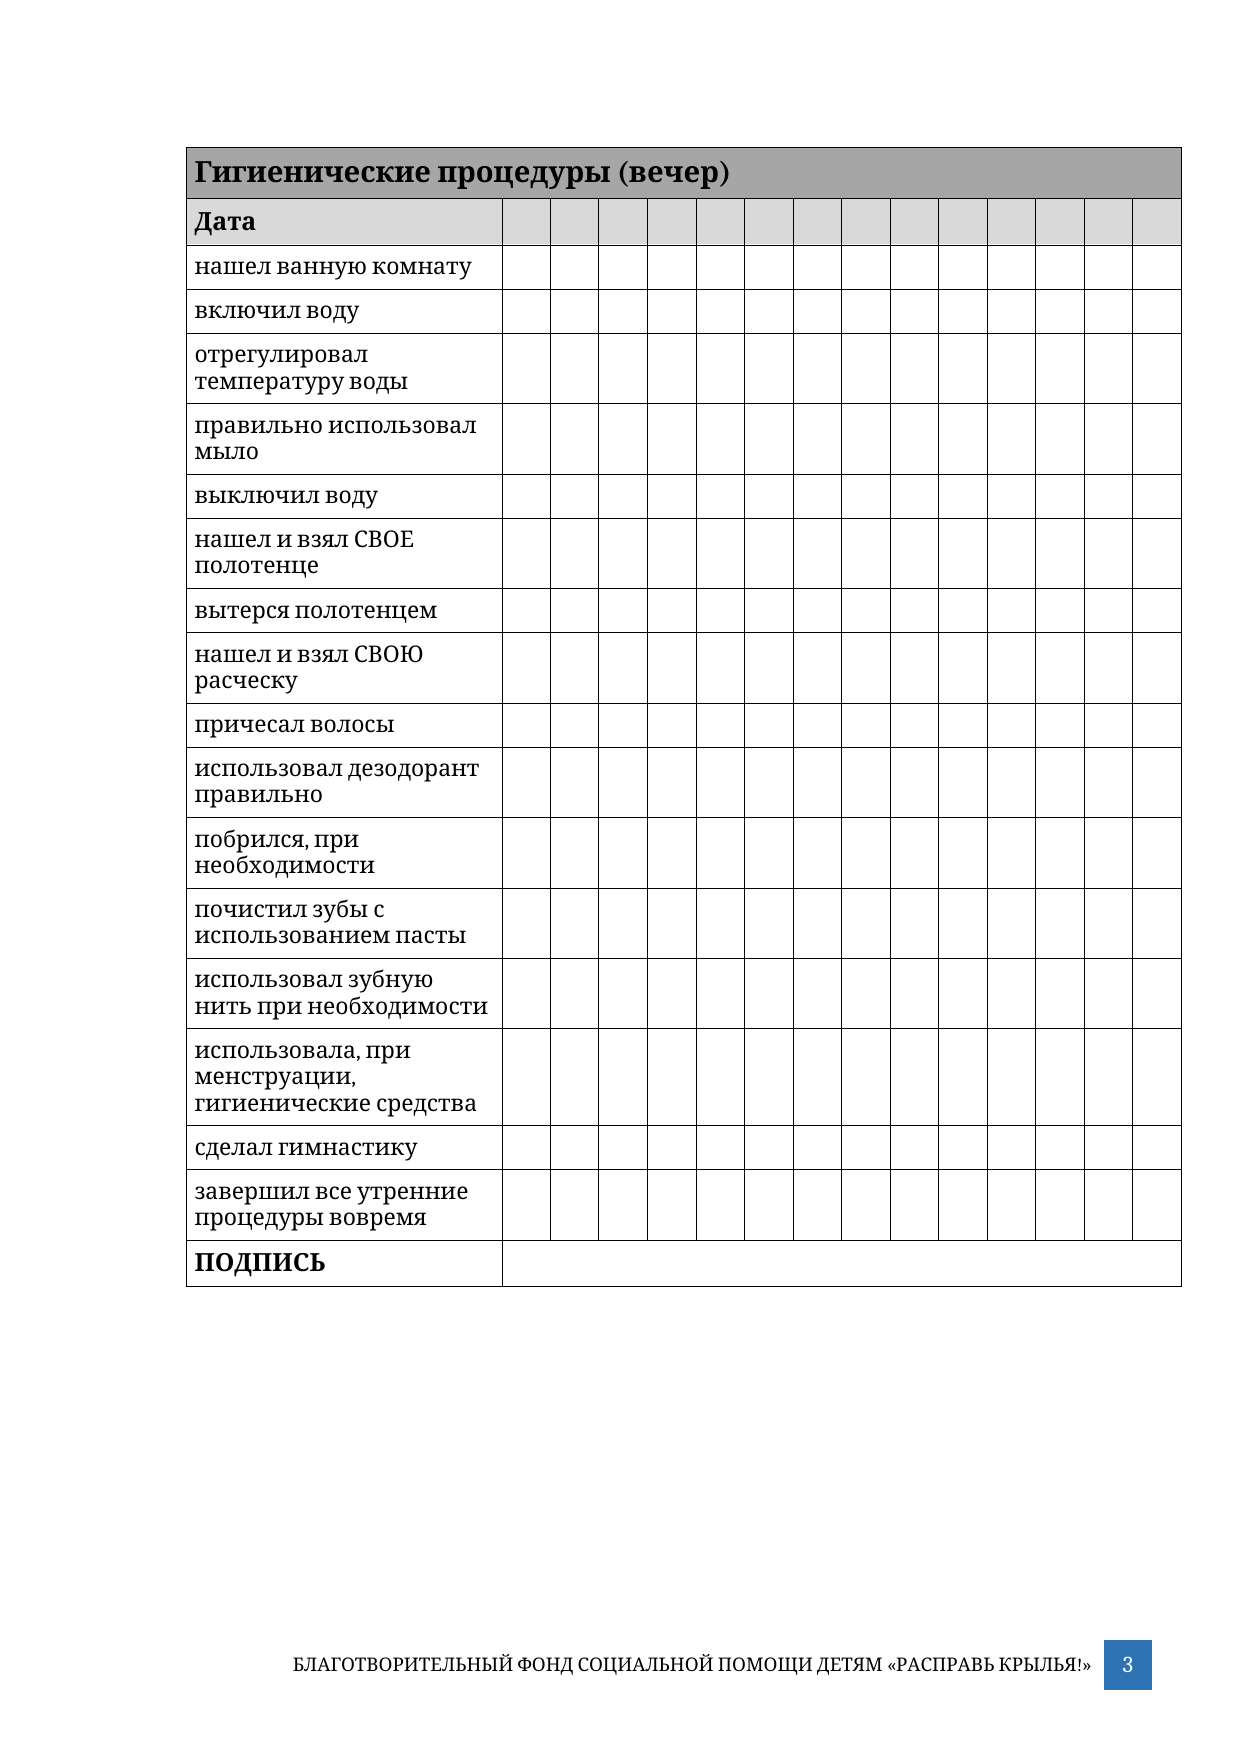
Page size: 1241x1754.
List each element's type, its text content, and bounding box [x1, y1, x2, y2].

table_cell [988, 704, 1035, 747]
table_cell [503, 704, 550, 747]
table_cell [697, 589, 744, 632]
table_cell [503, 1029, 550, 1125]
table_cell [745, 246, 793, 289]
table_cell [551, 818, 598, 887]
table_cell [939, 748, 987, 817]
table_cell [794, 404, 841, 473]
table_cell [599, 404, 647, 473]
table_cell [794, 889, 841, 958]
table_cell [794, 818, 841, 887]
table_cell [794, 1170, 841, 1239]
table_cell [599, 959, 647, 1028]
table_cell [891, 748, 938, 817]
table_cell [745, 748, 793, 817]
table_cell [745, 1170, 793, 1239]
table_cell [503, 246, 550, 289]
table_cell [697, 199, 744, 244]
table_cell [599, 246, 647, 289]
table_cell [842, 889, 890, 958]
table_cell [503, 889, 550, 958]
table_cell [891, 475, 938, 518]
table_cell [1036, 199, 1084, 244]
table_cell [551, 1029, 598, 1125]
table_cell [745, 199, 793, 244]
table_cell [551, 589, 598, 632]
table_cell завершил все утренние процедуры вовремя [187, 1170, 502, 1239]
table_cell [1085, 748, 1132, 817]
table_cell [599, 475, 647, 518]
table_cell [891, 334, 938, 403]
table_cell [794, 633, 841, 702]
table_cell [1036, 404, 1084, 473]
table_cell [988, 404, 1035, 473]
table_cell [697, 704, 744, 747]
table_cell [939, 199, 987, 244]
table_cell [1036, 748, 1084, 817]
table_cell [891, 1029, 938, 1125]
table_cell [1085, 633, 1132, 702]
table_cell [648, 959, 696, 1028]
table_cell [745, 290, 793, 333]
table_cell [1133, 334, 1181, 403]
table_cell [988, 475, 1035, 518]
table_cell правильно использовал мыло [187, 404, 502, 473]
table_cell [1133, 290, 1181, 333]
table_cell [1133, 704, 1181, 747]
table_cell [503, 404, 550, 473]
table_cell ПОДПИСЬ [187, 1241, 502, 1286]
table_cell [745, 818, 793, 887]
table_cell [551, 1126, 598, 1169]
table_cell [1085, 1029, 1132, 1125]
table_cell [503, 959, 550, 1028]
table_cell [1036, 246, 1084, 289]
table_cell [1085, 199, 1132, 244]
table_cell [1085, 1170, 1132, 1239]
table_cell [842, 959, 890, 1028]
table_cell [745, 1029, 793, 1125]
table_cell [648, 246, 696, 289]
table_cell [1133, 589, 1181, 632]
table_cell [1085, 519, 1132, 588]
table_cell [648, 199, 696, 244]
table_cell [648, 334, 696, 403]
table_cell [988, 889, 1035, 958]
table_cell [551, 246, 598, 289]
table_cell [1036, 475, 1084, 518]
table_cell [891, 959, 938, 1028]
table_cell [794, 1029, 841, 1125]
table_cell [1085, 290, 1132, 333]
table_cell [1133, 404, 1181, 473]
table_cell [1133, 519, 1181, 588]
table_cell [988, 818, 1035, 887]
table_cell [551, 959, 598, 1028]
table_cell [745, 519, 793, 588]
table_cell [1085, 704, 1132, 747]
table_cell [1085, 475, 1132, 518]
table_cell использовал дезодорант правильно [187, 748, 502, 817]
table_cell [891, 889, 938, 958]
table_cell [794, 959, 841, 1028]
table_cell [1036, 589, 1084, 632]
table_cell [745, 889, 793, 958]
table_cell [988, 589, 1035, 632]
table_cell [842, 519, 890, 588]
table_cell [599, 748, 647, 817]
table_cell [1036, 633, 1084, 702]
table_cell [1036, 519, 1084, 588]
table_cell [1133, 1126, 1181, 1169]
table_cell [794, 334, 841, 403]
table_cell [988, 633, 1035, 702]
table_cell [599, 704, 647, 747]
table_cell [745, 589, 793, 632]
table_cell [503, 633, 550, 702]
table_cell [939, 1170, 987, 1239]
table_cell [599, 818, 647, 887]
table_cell [988, 1029, 1035, 1125]
table_cell [794, 589, 841, 632]
table_cell [648, 748, 696, 817]
table_cell [697, 1126, 744, 1169]
table_cell [939, 959, 987, 1028]
table_cell [842, 1126, 890, 1169]
table_cell [697, 290, 744, 333]
table_cell [1036, 1029, 1084, 1125]
table_cell [551, 519, 598, 588]
table_cell [599, 1170, 647, 1239]
table_cell [599, 199, 647, 244]
table_cell [1085, 334, 1132, 403]
table_cell [1085, 889, 1132, 958]
table_cell [842, 404, 890, 473]
table_cell [745, 404, 793, 473]
table_cell [794, 519, 841, 588]
table_cell отрегулировал температуру воды [187, 334, 502, 403]
table_cell [939, 519, 987, 588]
table_cell [891, 1126, 938, 1169]
table_cell [697, 1170, 744, 1239]
table_cell [794, 246, 841, 289]
table_cell [1036, 818, 1084, 887]
table_cell [551, 475, 598, 518]
table_cell [842, 589, 890, 632]
table_cell [988, 334, 1035, 403]
table_cell [842, 1029, 890, 1125]
table_cell [697, 246, 744, 289]
table_cell [842, 246, 890, 289]
table_cell [891, 818, 938, 887]
table_cell [551, 404, 598, 473]
table_cell [745, 959, 793, 1028]
table_cell [503, 1170, 550, 1239]
table_cell [599, 589, 647, 632]
table_header Гигиенические процедуры (вечер) [187, 148, 1181, 198]
table_cell [599, 334, 647, 403]
table_cell нашел и взял СВОЮ расческу [187, 633, 502, 702]
table_cell [599, 633, 647, 702]
table_cell [648, 475, 696, 518]
table_cell [1036, 704, 1084, 747]
table_cell [842, 475, 890, 518]
table_cell [891, 290, 938, 333]
table_cell [1036, 1126, 1084, 1169]
table_cell [648, 519, 696, 588]
table_cell Дата [187, 199, 502, 244]
table_cell [551, 290, 598, 333]
table_cell [745, 334, 793, 403]
table_cell [988, 1170, 1035, 1239]
table_cell [891, 246, 938, 289]
table_cell [697, 959, 744, 1028]
table_cell [697, 748, 744, 817]
table_cell [648, 889, 696, 958]
table_cell [939, 1126, 987, 1169]
table_cell [745, 633, 793, 702]
table_cell [1085, 1126, 1132, 1169]
table_cell [988, 246, 1035, 289]
table_cell [648, 633, 696, 702]
table_cell [599, 290, 647, 333]
table_cell [988, 959, 1035, 1028]
table_cell [988, 748, 1035, 817]
table_cell [648, 290, 696, 333]
table_cell [1133, 199, 1181, 244]
table_cell нашел и взял СВОЕ полотенце [187, 519, 502, 588]
table_cell [503, 475, 550, 518]
table_cell [939, 818, 987, 887]
table_cell [1085, 818, 1132, 887]
table_cell [599, 1029, 647, 1125]
table_cell [697, 633, 744, 702]
table_cell [842, 748, 890, 817]
table_cell [939, 889, 987, 958]
table_cell [794, 704, 841, 747]
table_cell побрился, при необходимости [187, 818, 502, 887]
table_cell [939, 1029, 987, 1125]
table_cell [697, 475, 744, 518]
table_cell [1036, 290, 1084, 333]
table_cell вытерся полотенцем [187, 589, 502, 632]
table_cell сделал гимнастику [187, 1126, 502, 1169]
table_cell [503, 199, 550, 244]
table_cell [503, 748, 550, 817]
table_cell использовала, при менструации, гигиенические средства [187, 1029, 502, 1125]
table_cell [697, 889, 744, 958]
table_cell [842, 1170, 890, 1239]
table_cell [794, 199, 841, 244]
table_cell [697, 818, 744, 887]
table_cell [503, 589, 550, 632]
table_cell [988, 519, 1035, 588]
table_cell [939, 404, 987, 473]
table_cell [939, 475, 987, 518]
table_cell [599, 889, 647, 958]
table_cell [599, 1126, 647, 1169]
table_cell [551, 1170, 598, 1239]
table_cell [503, 334, 550, 403]
table_cell [1133, 246, 1181, 289]
table_cell [1036, 959, 1084, 1028]
table_cell [503, 290, 550, 333]
table_cell [599, 519, 647, 588]
table_cell выключил воду [187, 475, 502, 518]
table_cell [1036, 889, 1084, 958]
table_cell [503, 818, 550, 887]
table_cell [503, 1241, 1181, 1286]
table_cell почистил зубы с использованием пасты [187, 889, 502, 958]
table_cell [794, 290, 841, 333]
table_cell [503, 519, 550, 588]
table_cell [648, 1170, 696, 1239]
table_cell [697, 519, 744, 588]
table_cell [697, 404, 744, 473]
table_cell [551, 334, 598, 403]
table_cell [697, 334, 744, 403]
table_cell [794, 475, 841, 518]
table_cell [842, 704, 890, 747]
table_cell [503, 1126, 550, 1169]
table_cell причесал волосы [187, 704, 502, 747]
table_cell [891, 1170, 938, 1239]
table_cell [939, 246, 987, 289]
table_cell [1133, 818, 1181, 887]
table_cell [745, 1126, 793, 1169]
table_cell [1133, 959, 1181, 1028]
table_cell [842, 818, 890, 887]
table_cell [745, 704, 793, 747]
table_cell [1036, 1170, 1084, 1239]
table_cell [1133, 889, 1181, 958]
table_cell [648, 1126, 696, 1169]
table_cell нашел ванную комнату [187, 246, 502, 289]
table_cell [1085, 246, 1132, 289]
table_cell [551, 633, 598, 702]
table_cell [551, 889, 598, 958]
table_cell [1085, 589, 1132, 632]
table_cell [648, 1029, 696, 1125]
table_cell [939, 290, 987, 333]
table_cell [648, 818, 696, 887]
table_cell [842, 290, 890, 333]
table_cell [939, 633, 987, 702]
table_cell [648, 404, 696, 473]
table_cell [891, 404, 938, 473]
table_cell [891, 589, 938, 632]
table_cell использовал зубную нить при необходимости [187, 959, 502, 1028]
table_cell [842, 334, 890, 403]
table_cell [842, 633, 890, 702]
table_cell [1133, 1029, 1181, 1125]
table_cell [551, 199, 598, 244]
table_cell [648, 589, 696, 632]
table_cell [794, 748, 841, 817]
table_cell [1133, 1170, 1181, 1239]
table_cell [1133, 748, 1181, 817]
table_cell [1133, 633, 1181, 702]
table_cell [842, 199, 890, 244]
table_cell [551, 748, 598, 817]
table_cell [1036, 334, 1084, 403]
table_cell [891, 633, 938, 702]
table_cell [1085, 404, 1132, 473]
table_cell [794, 1126, 841, 1169]
table_cell [551, 704, 598, 747]
table_cell [939, 704, 987, 747]
table_cell [697, 1029, 744, 1125]
table_cell [745, 475, 793, 518]
table_cell [891, 199, 938, 244]
table_cell [988, 290, 1035, 333]
table_cell [891, 704, 938, 747]
table_cell [1133, 475, 1181, 518]
table_cell [939, 334, 987, 403]
table_cell [988, 199, 1035, 244]
table_cell [891, 519, 938, 588]
table_cell [648, 704, 696, 747]
table_cell включил воду [187, 290, 502, 333]
table_cell [988, 1126, 1035, 1169]
table_cell [1085, 959, 1132, 1028]
table_cell [939, 589, 987, 632]
